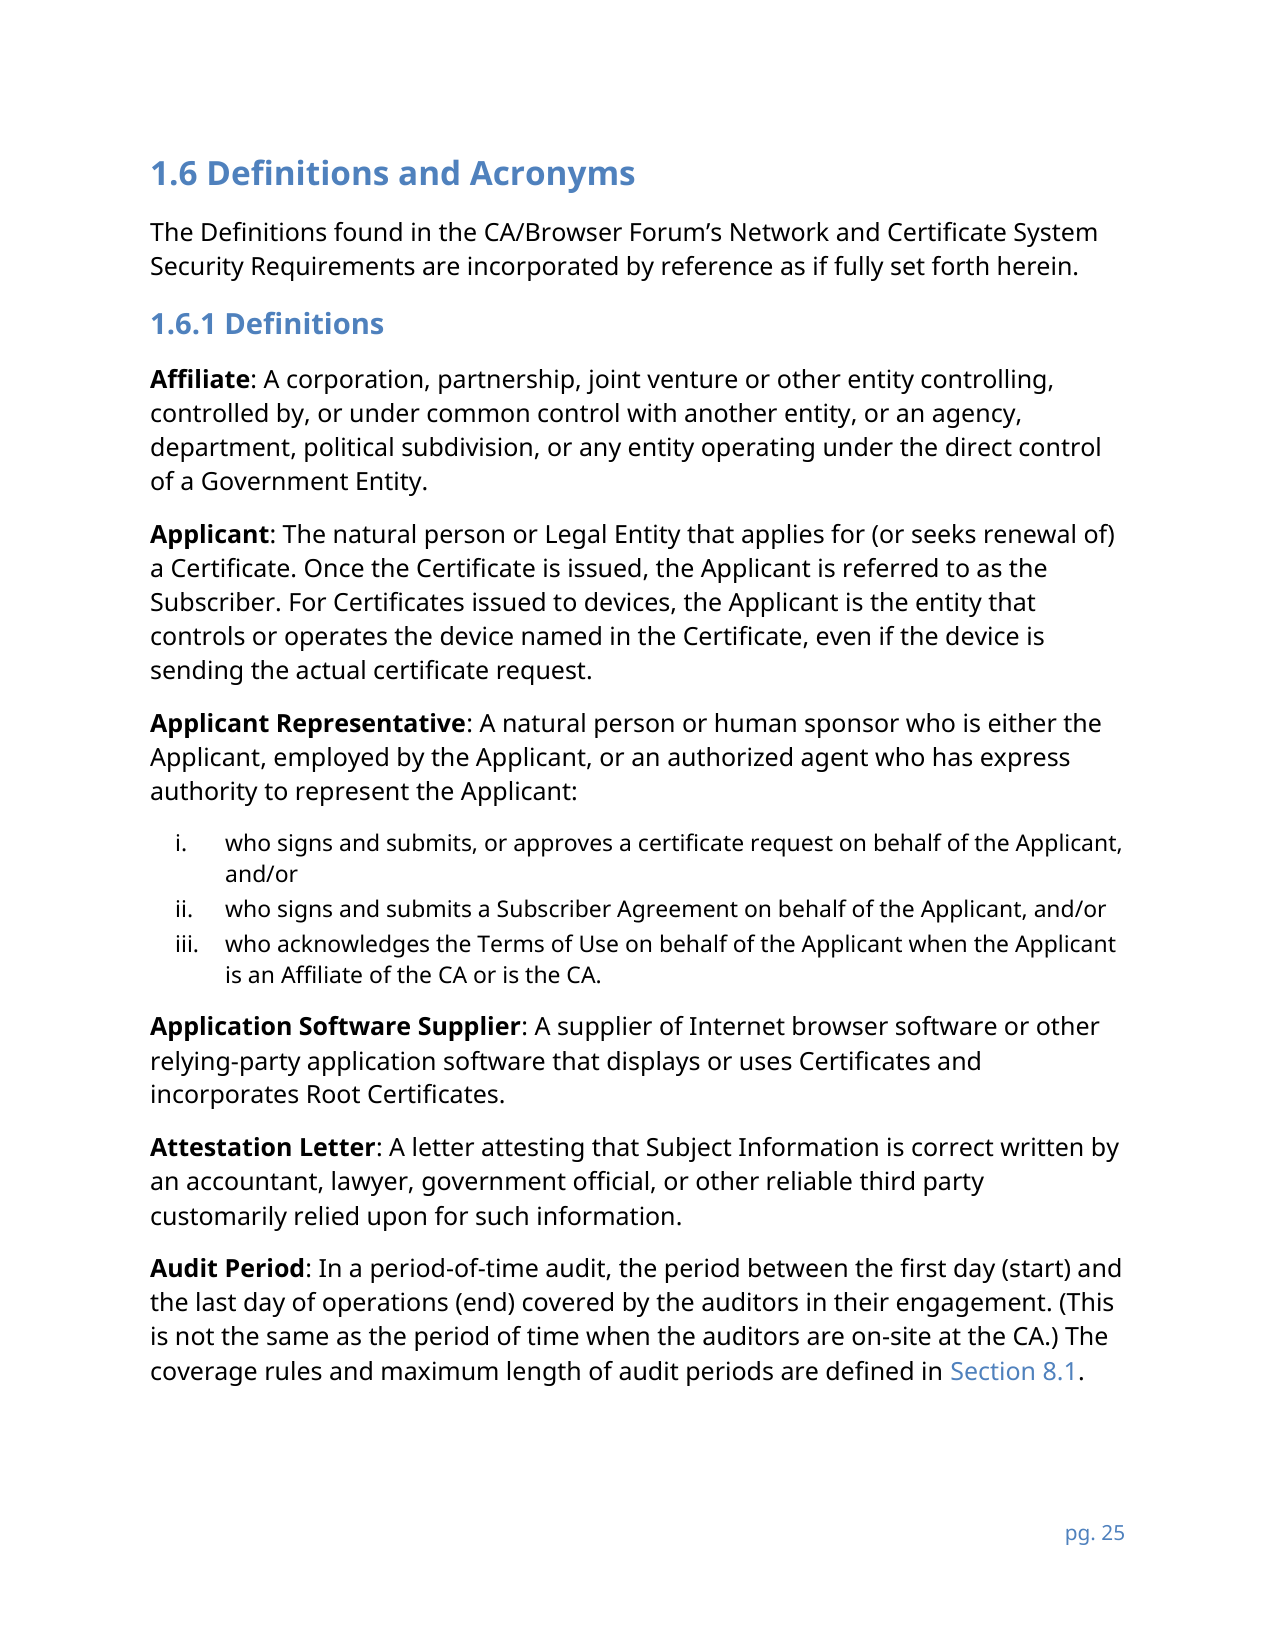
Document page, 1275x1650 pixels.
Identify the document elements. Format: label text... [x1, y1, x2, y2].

subtitle 1.6 Definitions and Acronyms [150, 150, 1125, 195]
subtitle 1.6.1 Definitions [150, 303, 1125, 343]
list who signs and submits a Subscriber Agreement on behalf of the Applicant, and/or [175, 893, 1125, 924]
text Affiliate: A corporation, partnership, joint venture or other entity controlling, controlled by, or under common control with another entity, or an agency, department, political subdivision, or any entity operating under the direct control of a Government Entity. [150, 362, 1125, 498]
text Applicant Representative: A natural person or human sponsor who is either the Applicant, employed by the Applicant, or an authorized agent who has express authority to represent the Applicant: [150, 706, 1125, 808]
text The Definitions found in the CA/Browser Forum’s Network and Certificate System Security Requirements are incorporated by reference as if fully set forth herein. [150, 214, 1125, 282]
text Attestation Letter: A letter attesting that Subject Information is correct written by an accountant, lawyer, government official, or other reliable third party customarily relied upon for such information. [150, 1130, 1125, 1232]
list who acknowledges the Terms of Use on behalf of the Applicant when the Applicant is an Affiliate of the CA or is the CA. [175, 928, 1125, 990]
text Application Software Supplier: A supplier of Internet browser software or other relying-party application software that displays or uses Certificates and incorporates Root Certificates. [150, 1009, 1125, 1111]
text Audit Period: In a period-of-time audit, the period between the first day (start) and the last day of operations (end) covered by the auditors in their engagement. (This is not the same as the period of time when the auditors are on-site at the CA.) The coverage rules and maximum length of audit periods are defined in Section 8.1. [150, 1251, 1125, 1387]
text Applicant: The natural person or Legal Entity that applies for (or seeks renewal of) a Certificate. Once the Certificate is issued, the Applicant is referred to as the Subscriber. For Certificates issued to devices, the Applicant is the entity that controls or operates the device named in the Certificate, even if the device is sending the actual certificate request. [150, 517, 1125, 687]
list who signs and submits, or approves a certificate request on behalf of the Applicant, and/or [175, 827, 1125, 889]
